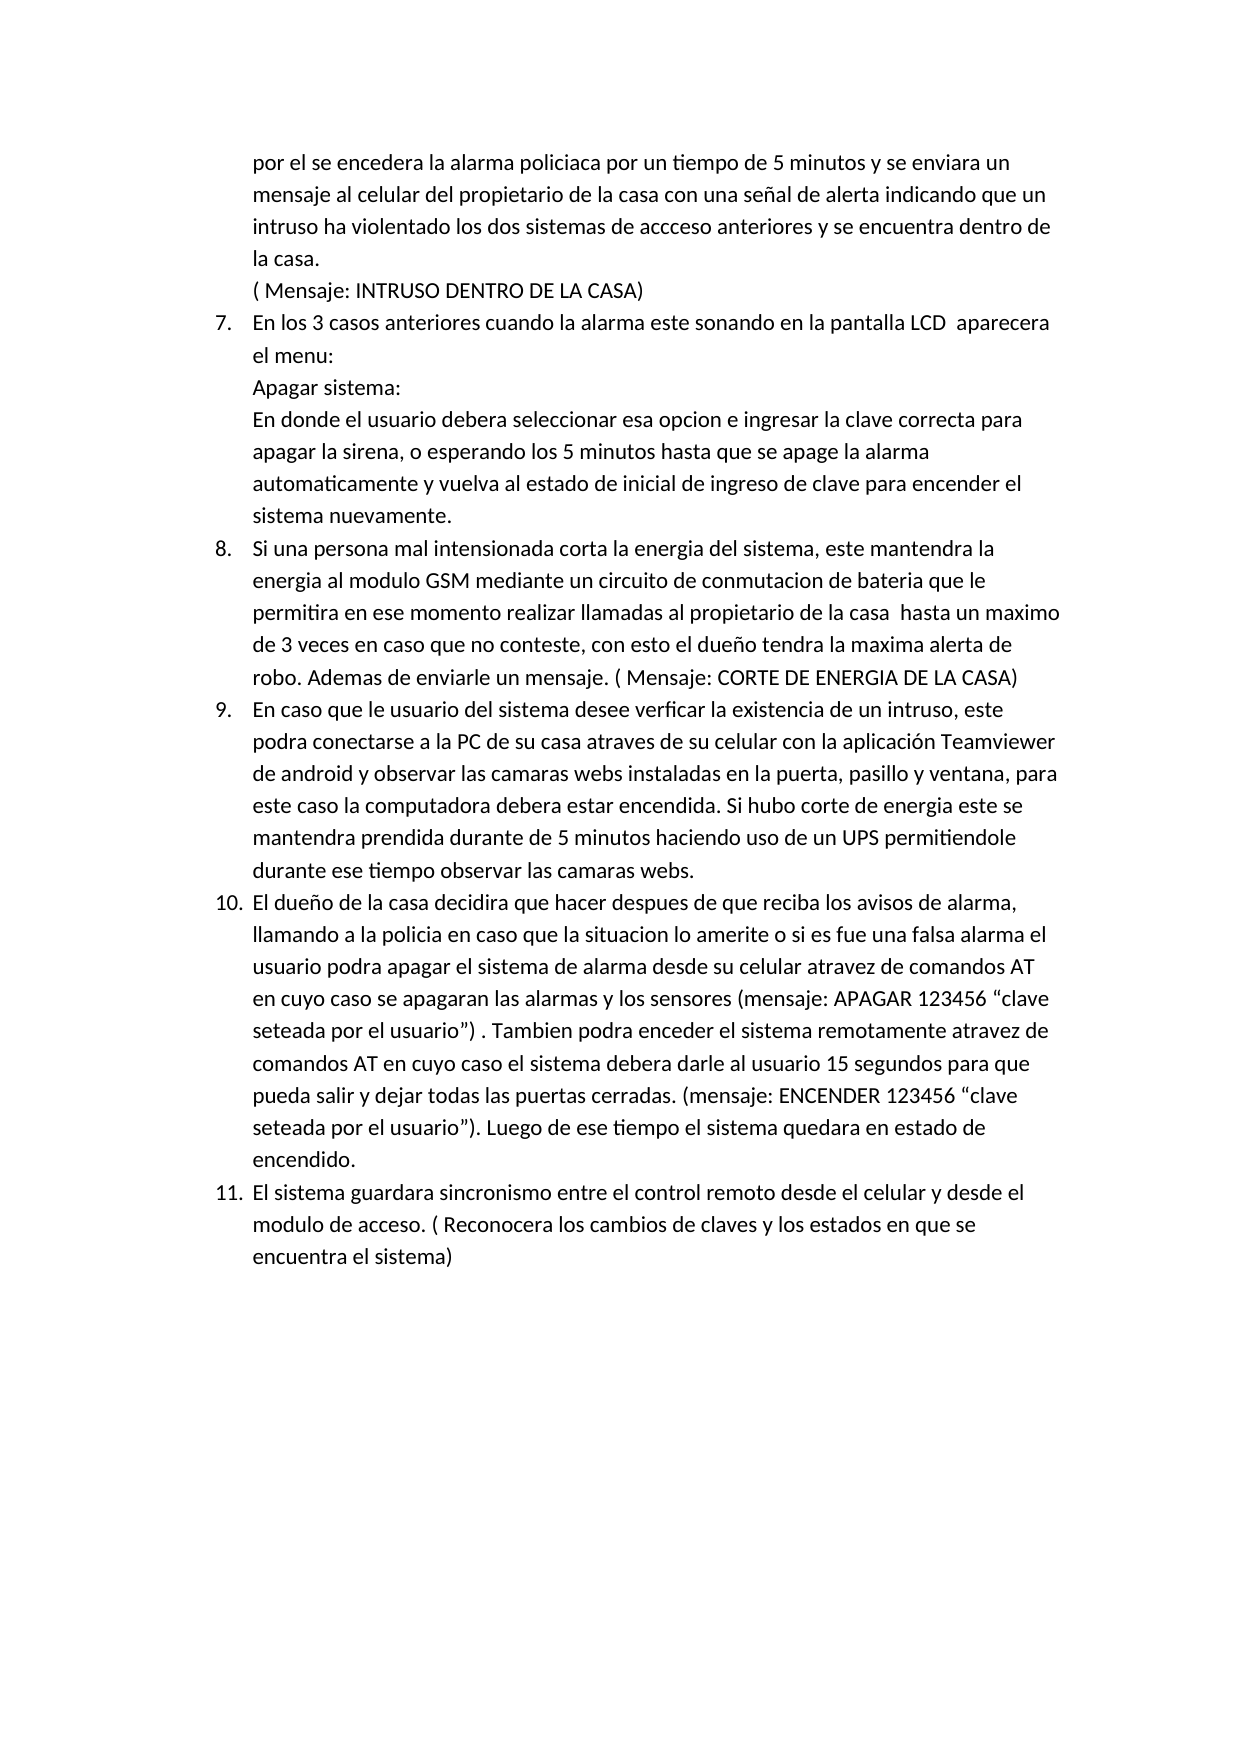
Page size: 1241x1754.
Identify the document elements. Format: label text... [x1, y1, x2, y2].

list Apagar sistema: [252, 373, 1063, 401]
list En caso que le usuario del sistema desee verficar la existencia de un intruso, este podra conectarse a la PC de su casa atraves de su celular con la aplicación Teamviewer de android y observar las camaras webs instaladas en la puerta, pasillo y ventana, para este caso la computadora debera estar encendida. Si hubo corte de energia este se mantendra prendida durante de 5 minutos haciendo uso de un UPS permitiendole durante ese tiempo observar las camaras webs. [215, 695, 1063, 884]
list En donde el usuario debera seleccionar esa opcion e ingresar la clave correcta para apagar la sirena, o esperando los 5 minutos hasta que se apage la alarma automaticamente y vuelva al estado de inicial de ingreso de clave para encender el sistema nuevamente. [252, 405, 1063, 530]
list Si una persona mal intensionada corta la energia del sistema, este mantendra la energia al modulo GSM mediante un circuito de conmutacion de bateria que le permitira en ese momento realizar llamadas al propietario de la casa hasta un maximo de 3 veces en caso que no conteste, con esto el dueño tendra la maxima alerta de robo. Ademas de enviarle un mensaje. ( Mensaje: CORTE DE ENERGIA DE LA CASA) [215, 534, 1063, 691]
list El dueño de la casa decidira que hacer despues de que reciba los avisos de alarma, llamando a la policia en caso que la situacion lo amerite o si es fue una falsa alarma el usuario podra apagar el sistema de alarma desde su celular atravez de comandos AT en cuyo caso se apagaran las alarmas y los sensores (mensaje: APAGAR 123456 “clave seteada por el usuario”) . Tambien podra enceder el sistema remotamente atravez de comandos AT en cuyo caso el sistema debera darle al usuario 15 segundos para que pueda salir y dejar todas las puertas cerradas. (mensaje: ENCENDER 123456 “clave seteada por el usuario”). Luego de ese tiempo el sistema quedara en estado de encendido. [215, 888, 1063, 1173]
list El sistema guardara sincronismo entre el control remoto desde el celular y desde el modulo de acceso. ( Reconocera los cambios de claves y los estados en que se encuentra el sistema) [215, 1178, 1063, 1270]
list En los 3 casos anteriores cuando la alarma este sonando en la pantalla LCD aparecera el menu: [215, 308, 1063, 369]
list ( Mensaje: INTRUSO DENTRO DE LA CASA) [252, 276, 1063, 304]
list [215, 148, 1063, 272]
